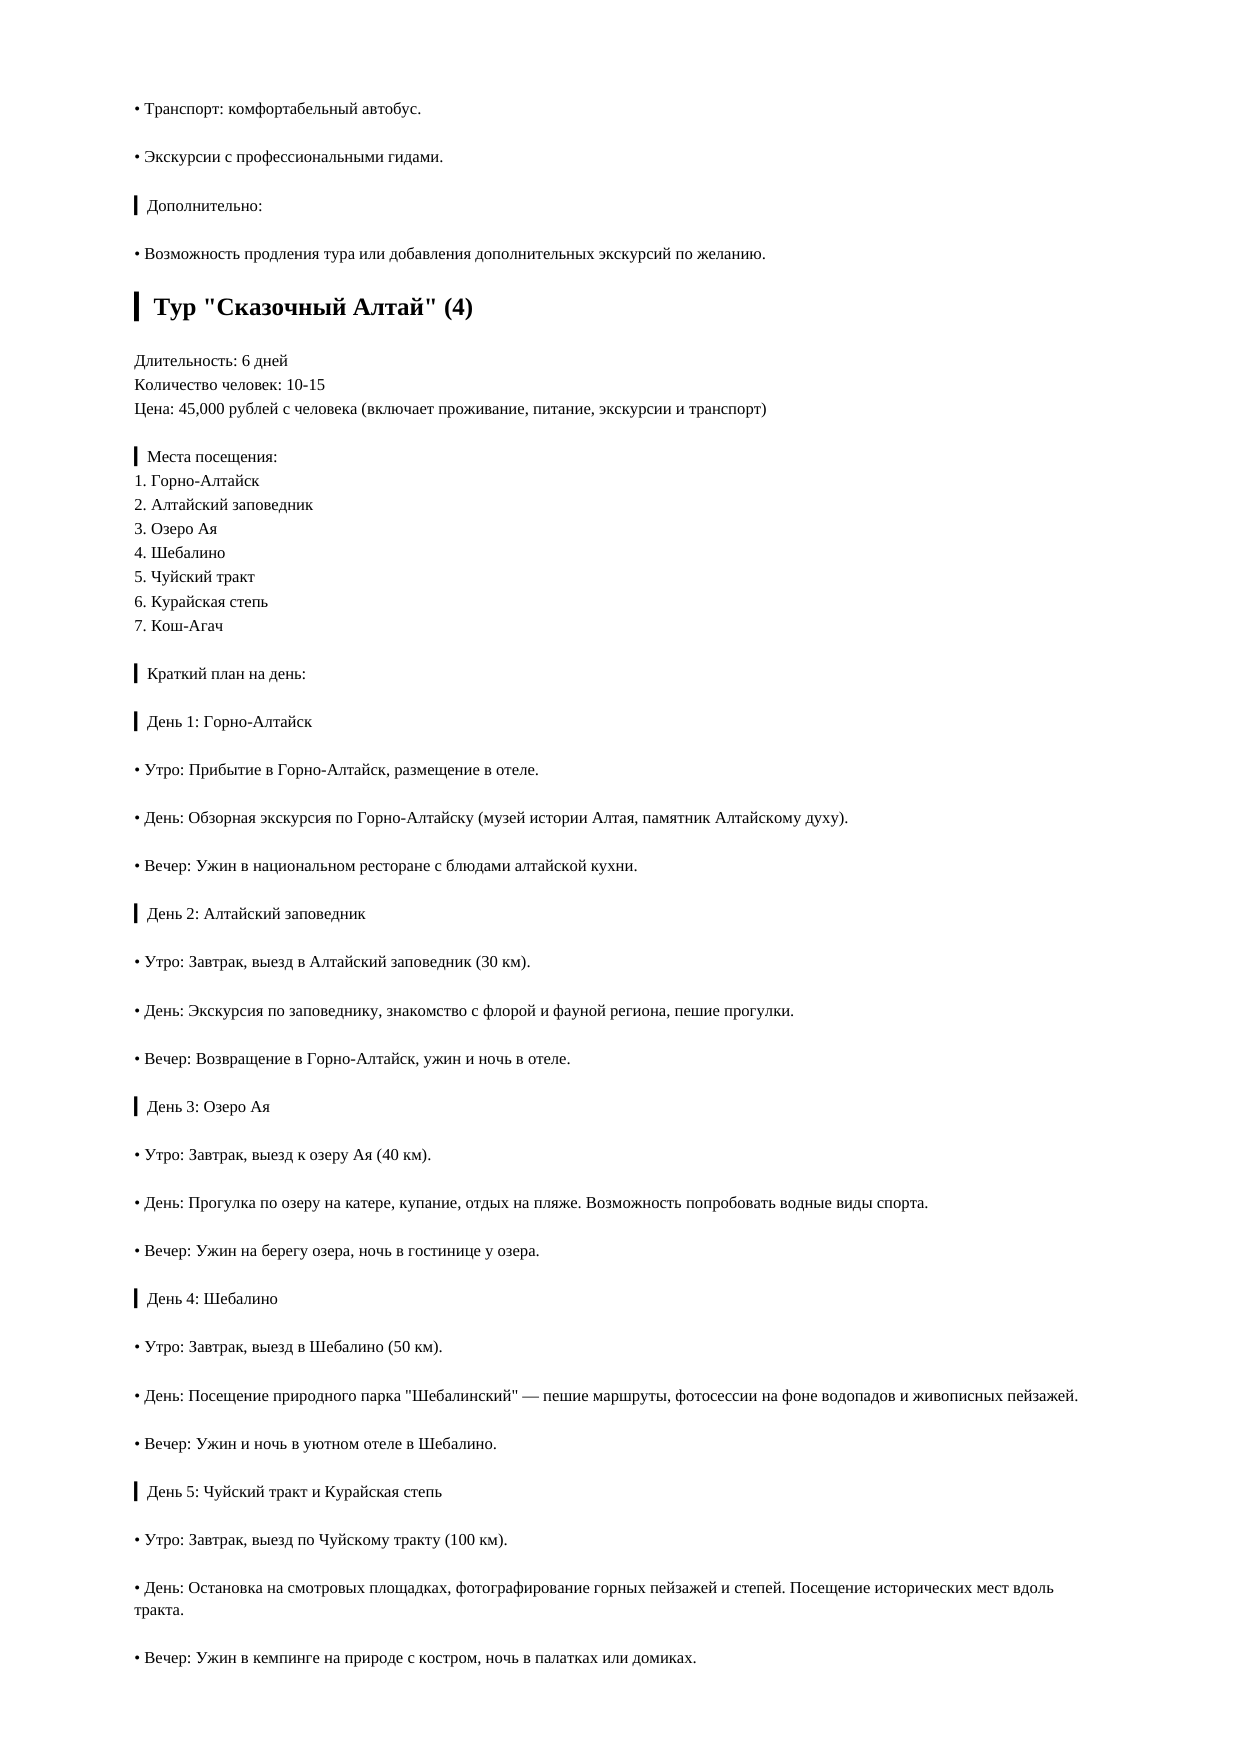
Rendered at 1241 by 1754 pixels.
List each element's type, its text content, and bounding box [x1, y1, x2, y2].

text • Утро: Завтрак, выезд к озеру Ая (40 км). [134, 1145, 1106, 1164]
text ▎Места посещения: [137, 447, 1106, 466]
text ▎День 2: Алтайский заповедник [137, 904, 1106, 923]
text Длительность: 6 дней [134, 351, 1106, 370]
text • Вечер: Ужин на берегу озера, ночь в гостинице у озера. [134, 1241, 1106, 1260]
text ▎День 5: Чуйский тракт и Курайская степь [137, 1482, 1106, 1501]
text • День: Экскурсия по заповеднику, знакомство с флорой и фауной региона, пешие прогулки. [134, 1000, 1106, 1019]
text • Вечер: Возвращение в Горно-Алтайск, ужин и ночь в отеле. [134, 1048, 1106, 1068]
text 1. Горно-Алтайск [134, 471, 1106, 490]
text 6. Курайская степь [134, 591, 1106, 611]
text • Вечер: Ужин в кемпинге на природе с костром, ночь в палатках или домиках. [134, 1648, 1106, 1667]
text 3. Озеро Ая [134, 519, 1106, 538]
text Количество человек: 10-15 [134, 375, 1106, 394]
text • День: Прогулка по озеру на катере, купание, отдых на пляже. Возможность попробовать водные виды спорта. [134, 1193, 1106, 1212]
text • Утро: Завтрак, выезд в Шебалино (50 км). [134, 1337, 1106, 1356]
text 7. Кош-Агач [134, 615, 1106, 634]
text • Утро: Завтрак, выезд в Алтайский заповедник (30 км). [134, 952, 1106, 971]
text • Вечер: Ужин в национальном ресторане с блюдами алтайской кухни. [134, 856, 1106, 875]
text ▎День 3: Озеро Ая [137, 1097, 1106, 1116]
text ▎Дополнительно: [137, 195, 1106, 214]
text • День: Остановка на смотровых площадках, фотографирование горных пейзажей и степей. Посещение исторических мест вдоль тракта. [134, 1578, 1106, 1619]
text ▎День 1: Горно-Алтайск [137, 712, 1106, 731]
text • Возможность продления тура или добавления дополнительных экскурсий по желанию. [134, 243, 1106, 263]
text 4. Шебалино [134, 543, 1106, 562]
text ▎Тур "Сказочный Алтай" (4) [139, 292, 1106, 320]
text 5. Чуйский тракт [134, 567, 1106, 586]
text • Утро: Прибытие в Горно-Алтайск, размещение в отеле. [134, 760, 1106, 779]
text • День: Обзорная экскурсия по Горно-Алтайску (музей истории Алтая, памятник Алтайскому духу). [134, 808, 1106, 827]
text • Экскурсии с профессиональными гидами. [134, 147, 1106, 166]
text • Утро: Завтрак, выезд по Чуйскому тракту (100 км). [134, 1530, 1106, 1549]
text • День: Посещение природного парка "Шебалинский" — пешие маршруты, фотосессии на фоне водопадов и живописных пейзажей. [134, 1385, 1106, 1404]
text • Транспорт: комфортабельный автобус. [134, 99, 1106, 118]
text ▎Краткий план на день: [137, 663, 1106, 683]
text ▎День 4: Шебалино [137, 1289, 1106, 1308]
text • Вечер: Ужин и ночь в уютном отеле в Шебалино. [134, 1433, 1106, 1453]
text 2. Алтайский заповедник [134, 495, 1106, 514]
text Цена: 45,000 рублей с человека (включает проживание, питание, экскурсии и транспорт) [134, 399, 1106, 418]
